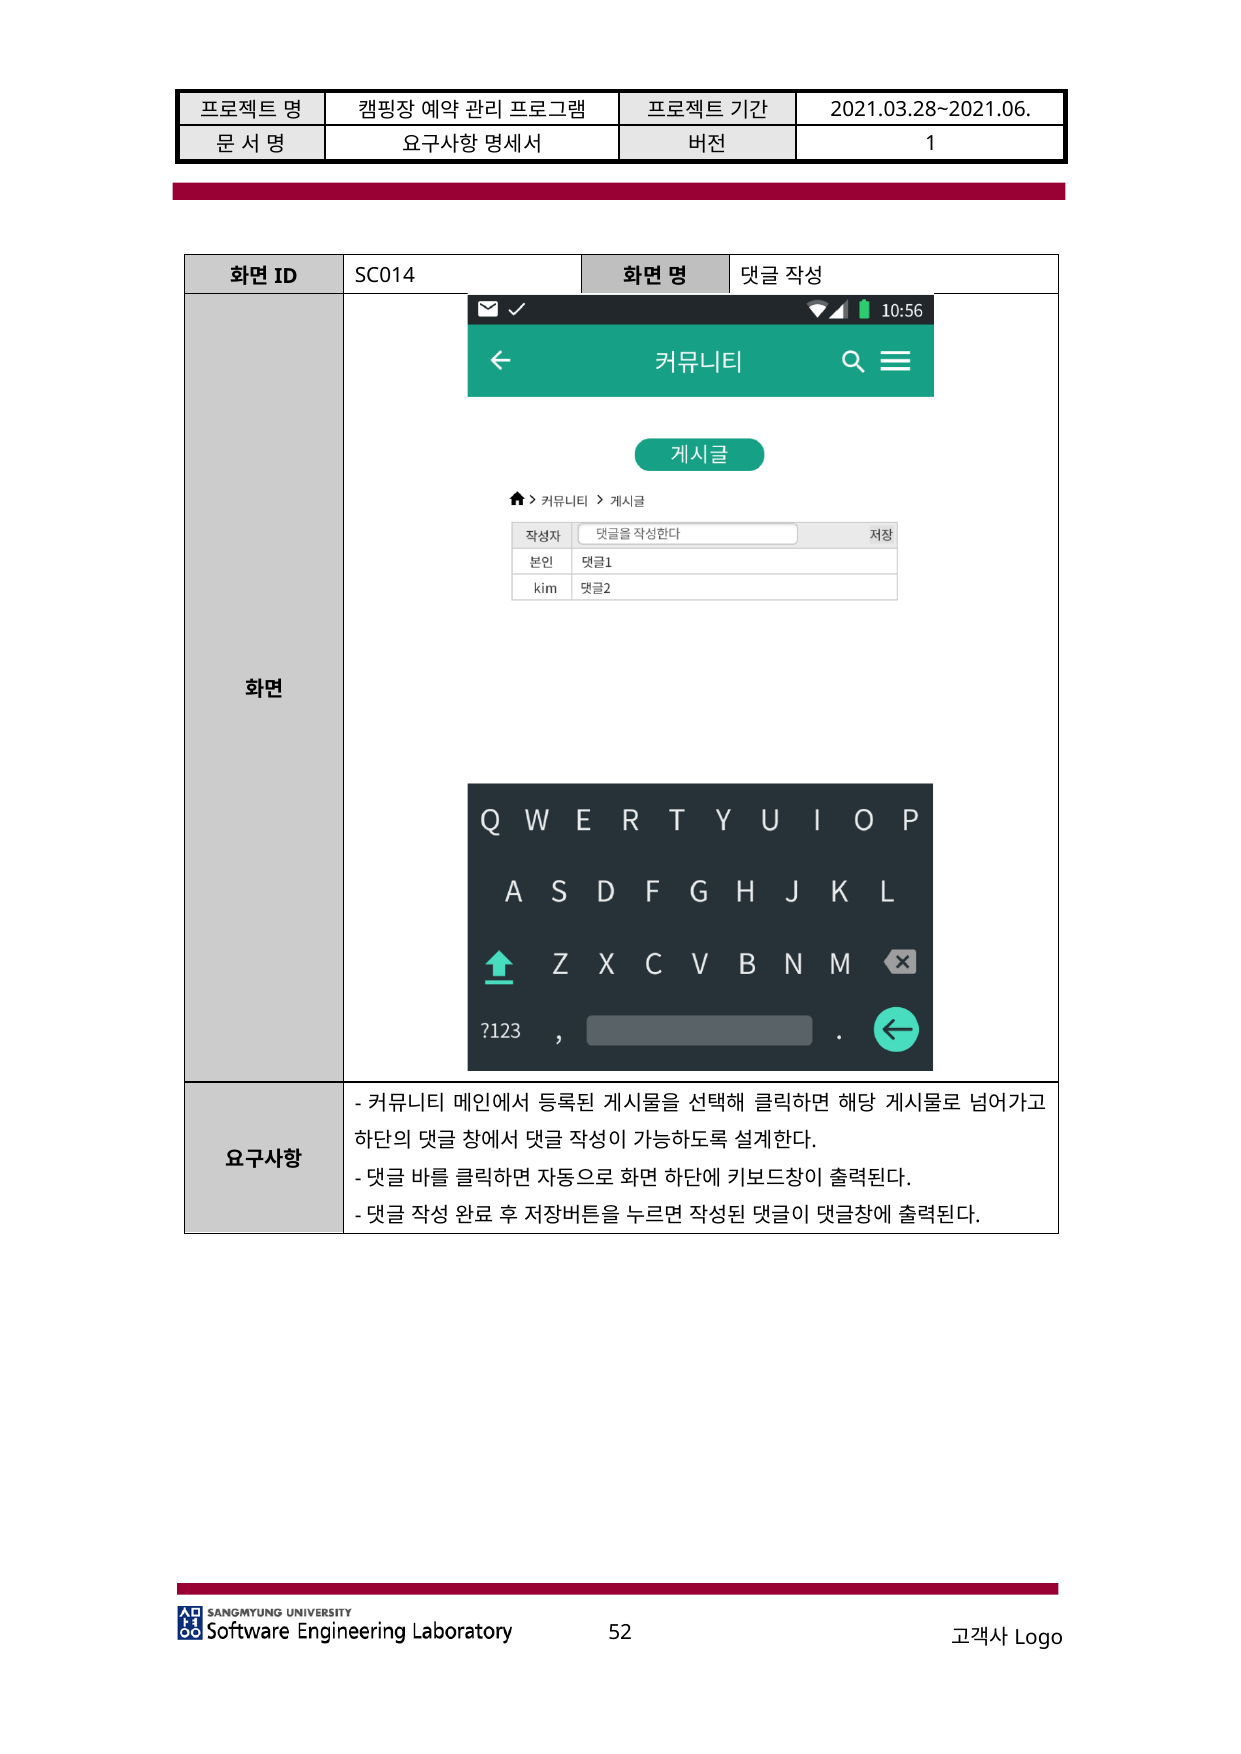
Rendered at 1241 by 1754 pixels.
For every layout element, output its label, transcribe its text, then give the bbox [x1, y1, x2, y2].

table_cell 화면 [185, 294, 343, 1081]
table_header 댓글 작성 [730, 255, 1058, 293]
table_header 화면 ID [185, 255, 343, 293]
picture [177, 1606, 515, 1645]
table_cell 요구사항 [185, 1083, 343, 1232]
table_cell - 커뮤니티 메인에서 등록된 게시물을 선택해 클릭하면 해당 게시물로 넘어가고 하단의 댓글 창에서 댓글 작성이 가능하도록 설계한다. - 댓글 바를 클릭하면 자동으로 화면 하단에 키보드창이 출력된다. - 댓글 작성 완료 후 저장버튼을 누르면 작성된 댓글이 댓글창에 출력된다. [344, 1083, 1058, 1232]
table_header 화면 명 [582, 255, 729, 293]
table_cell [344, 294, 1058, 1081]
picture [467, 293, 934, 1071]
table_header SC014 [344, 255, 581, 293]
